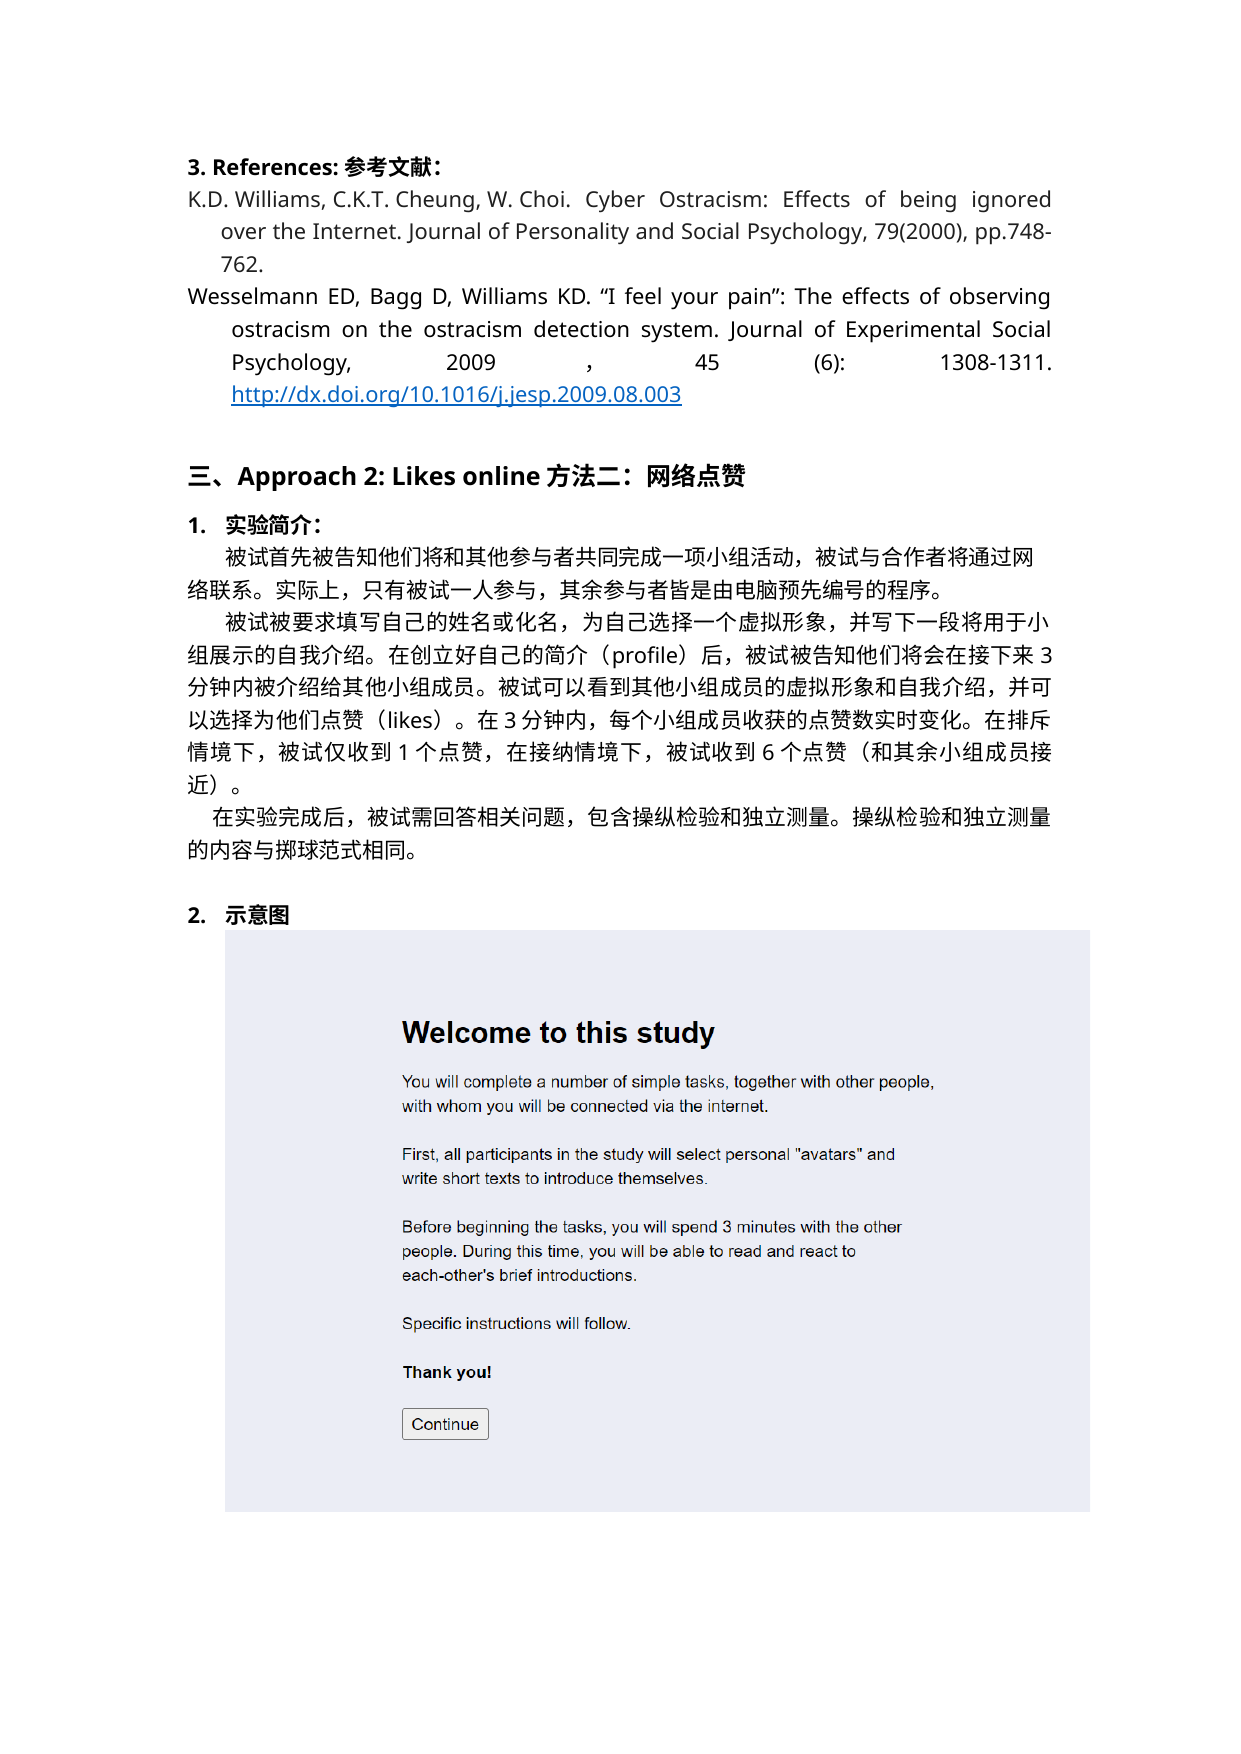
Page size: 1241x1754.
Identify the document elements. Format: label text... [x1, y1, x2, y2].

text 被试被要求填写自己的姓名或化名，为自己选择一个虚拟形象，并写下一段将用于小组展示的自我介绍。在创立好自己的简介（profile）后，被试被告知他们将会在接下来3分钟内被介绍给其他小组成员。被试可以看到其他小组成员的虚拟形象和自我介绍，并可以选择为他们点赞（likes）。在3分钟内，每个小组成员收获的点赞数实时变化。在排斥情境下，被试仅收到1个点赞，在接纳情境下，被试收到6个点赞（和其余小组成员接近）。 [187, 605, 1053, 800]
text K.D. Williams, C.K.T. Cheung, W. Choi. Cyber Ostracism: Effects of being ignored over the Internet. Journal of Personality and Social Psychology, 79(2000), pp.748-762. [187, 182, 1053, 280]
text 3. References: 参考文献： [187, 150, 1053, 182]
list 实验简介： [187, 507, 1053, 540]
text 络联系。实际上，只有被试一人参与，其余参与者皆是由电脑预先编号的程序。 [187, 572, 1053, 605]
text Wesselmann ED, Bagg D, Williams KD. “I feel your pain”: The effects of observing ostracism on the ostracism detection system. Journal of Experimental Social Psychology, 2009，45 (6): 1308-1311. http://dx.doi.org/10.1016/j.jesp.2009.08.003 [187, 280, 1053, 410]
picture [225, 930, 1091, 1512]
text 被试首先被告知他们将和其他参与者共同完成一项小组活动，被试与合作者将通过网 [225, 540, 1053, 572]
text 三、Approach 2: Likes online方法二：网络点赞 [187, 442, 1053, 507]
text 在实验完成后，被试需回答相关问题，包含操纵检验和独立测量。操纵检验和独立测量的内容与掷球范式相同。 [187, 800, 1053, 865]
list 示意图 [187, 897, 1053, 930]
